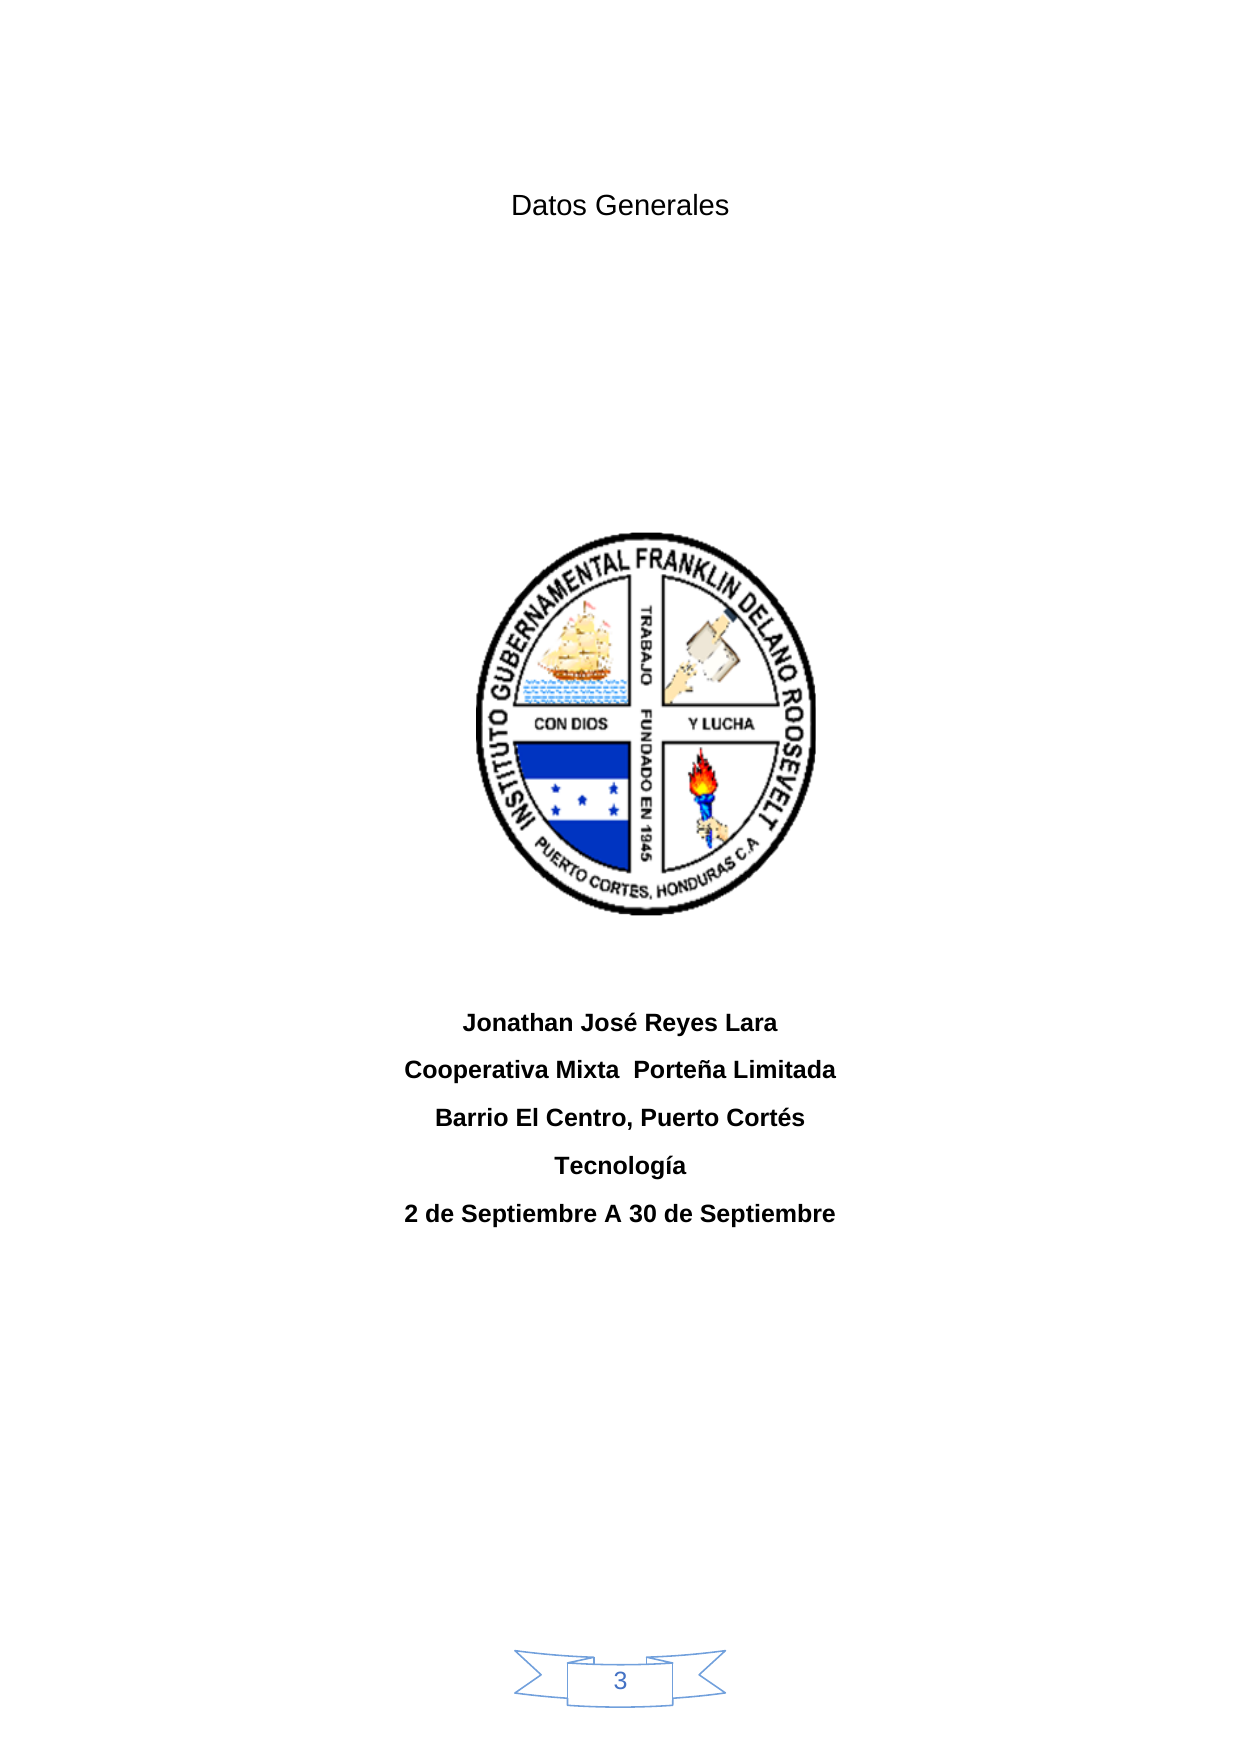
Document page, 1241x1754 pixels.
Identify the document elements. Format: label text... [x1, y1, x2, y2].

text Cooperativa Mixta Porteña Limitada [150, 1055, 1090, 1084]
text 2 de Septiembre A 30 de Septiembre [150, 1198, 1090, 1227]
text Tecnología [150, 1151, 1090, 1179]
subtitle Datos Generales [150, 187, 1090, 221]
text Barrio El Centro, Puerto Cortés [150, 1103, 1090, 1132]
text Jonathan José Reyes Lara [150, 1008, 1090, 1036]
picture [475, 532, 815, 913]
